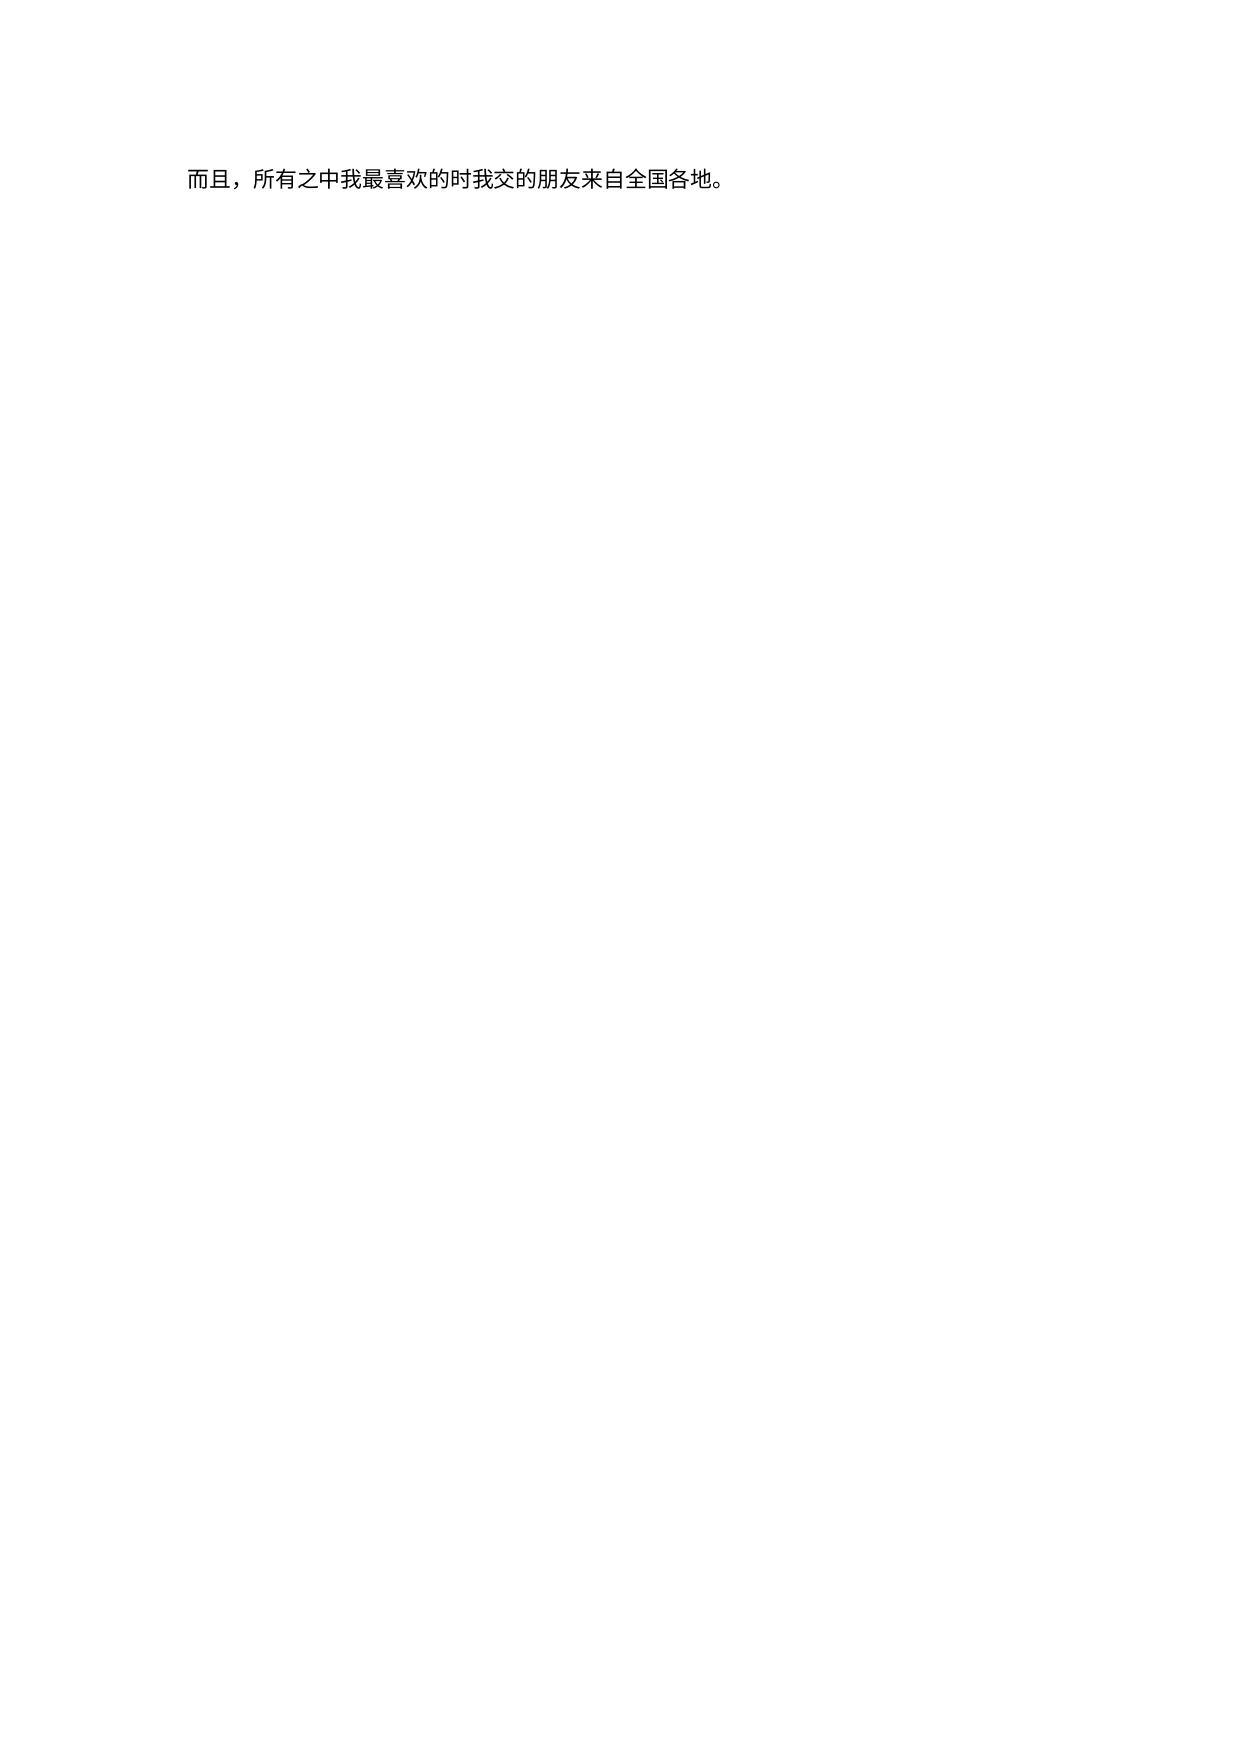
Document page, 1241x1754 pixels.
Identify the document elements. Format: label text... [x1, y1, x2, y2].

text 而且，所有之中我最喜欢的时我交的朋友来自全国各地。 [187, 162, 1053, 194]
